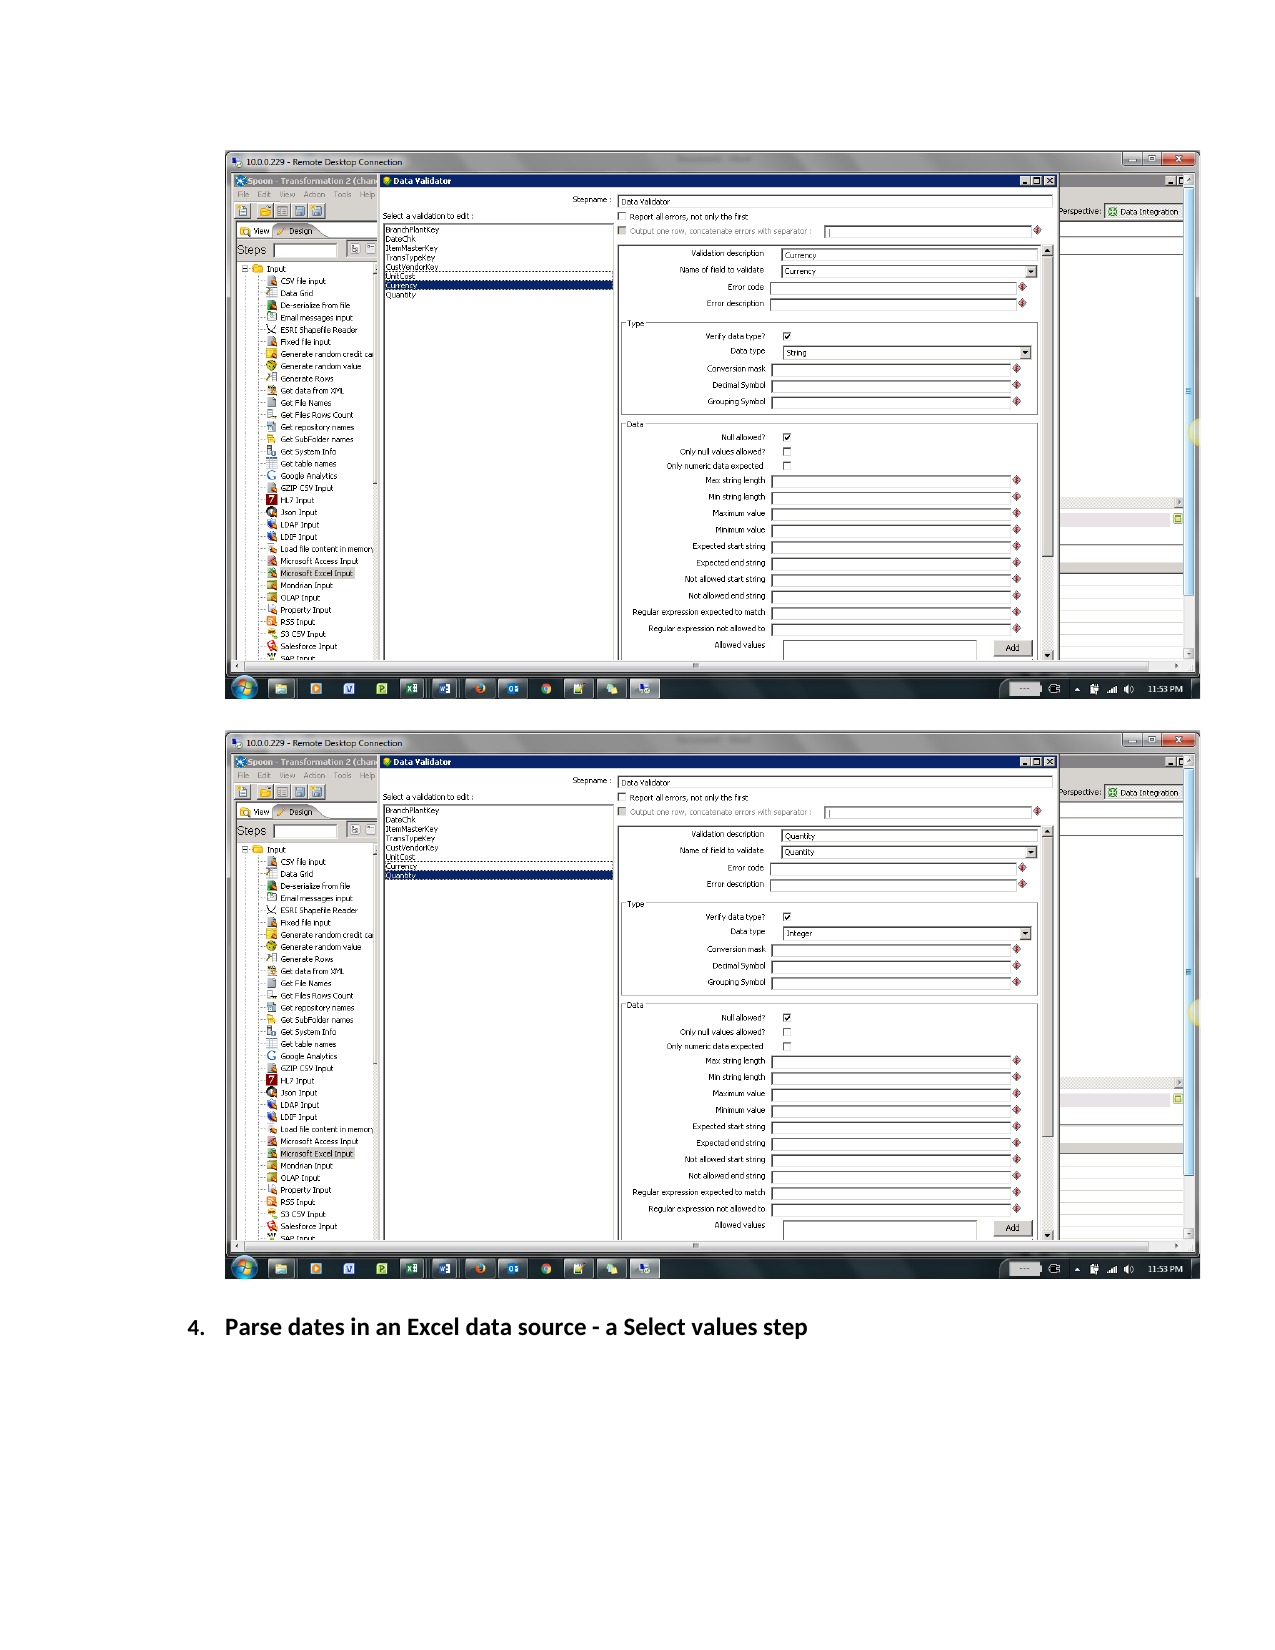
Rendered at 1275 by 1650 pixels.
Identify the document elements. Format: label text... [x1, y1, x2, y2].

picture [225, 150, 1200, 699]
picture [225, 730, 1200, 1279]
list Parse dates in an Excel data source - a Select values step [187, 1311, 1125, 1342]
